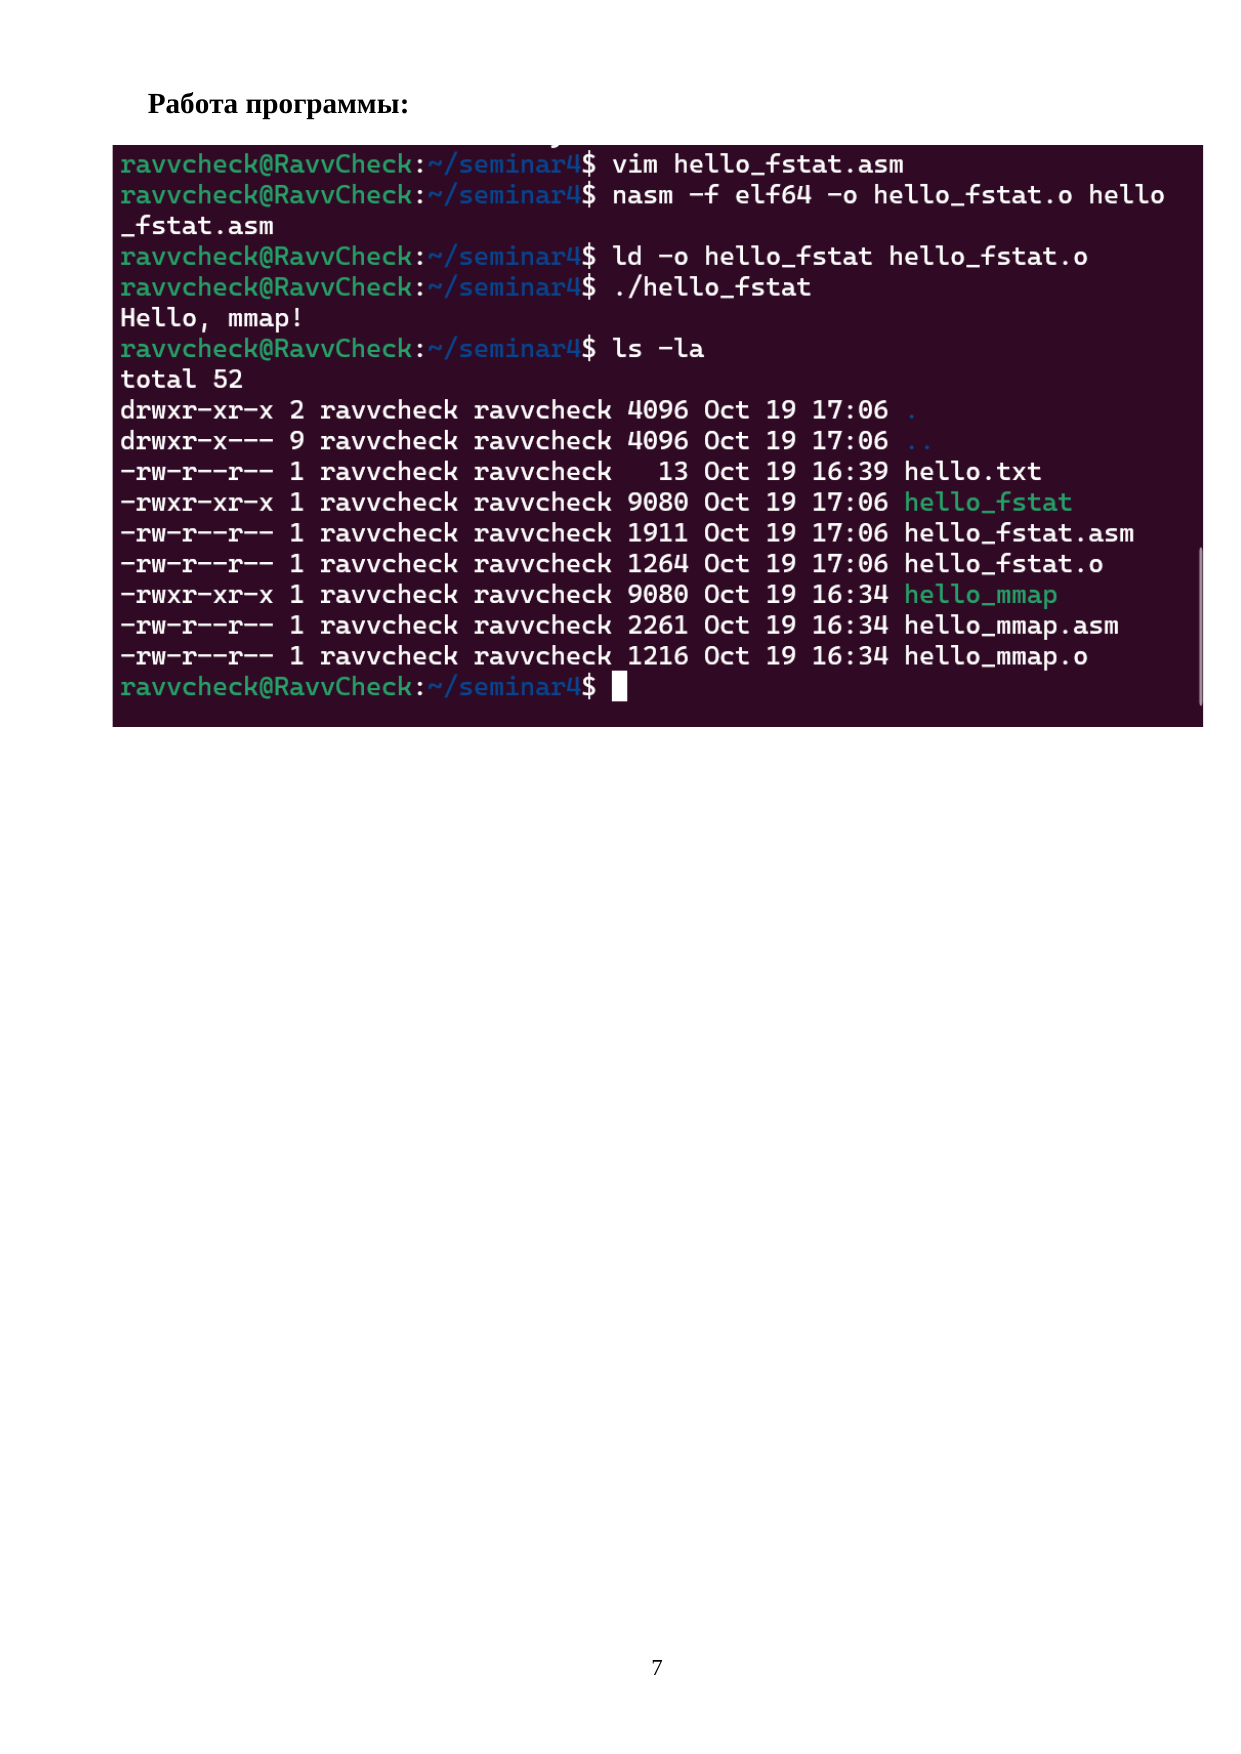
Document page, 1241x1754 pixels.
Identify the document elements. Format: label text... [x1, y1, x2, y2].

picture [112, 145, 1204, 727]
subtitle Работа программы: [148, 93, 1203, 119]
